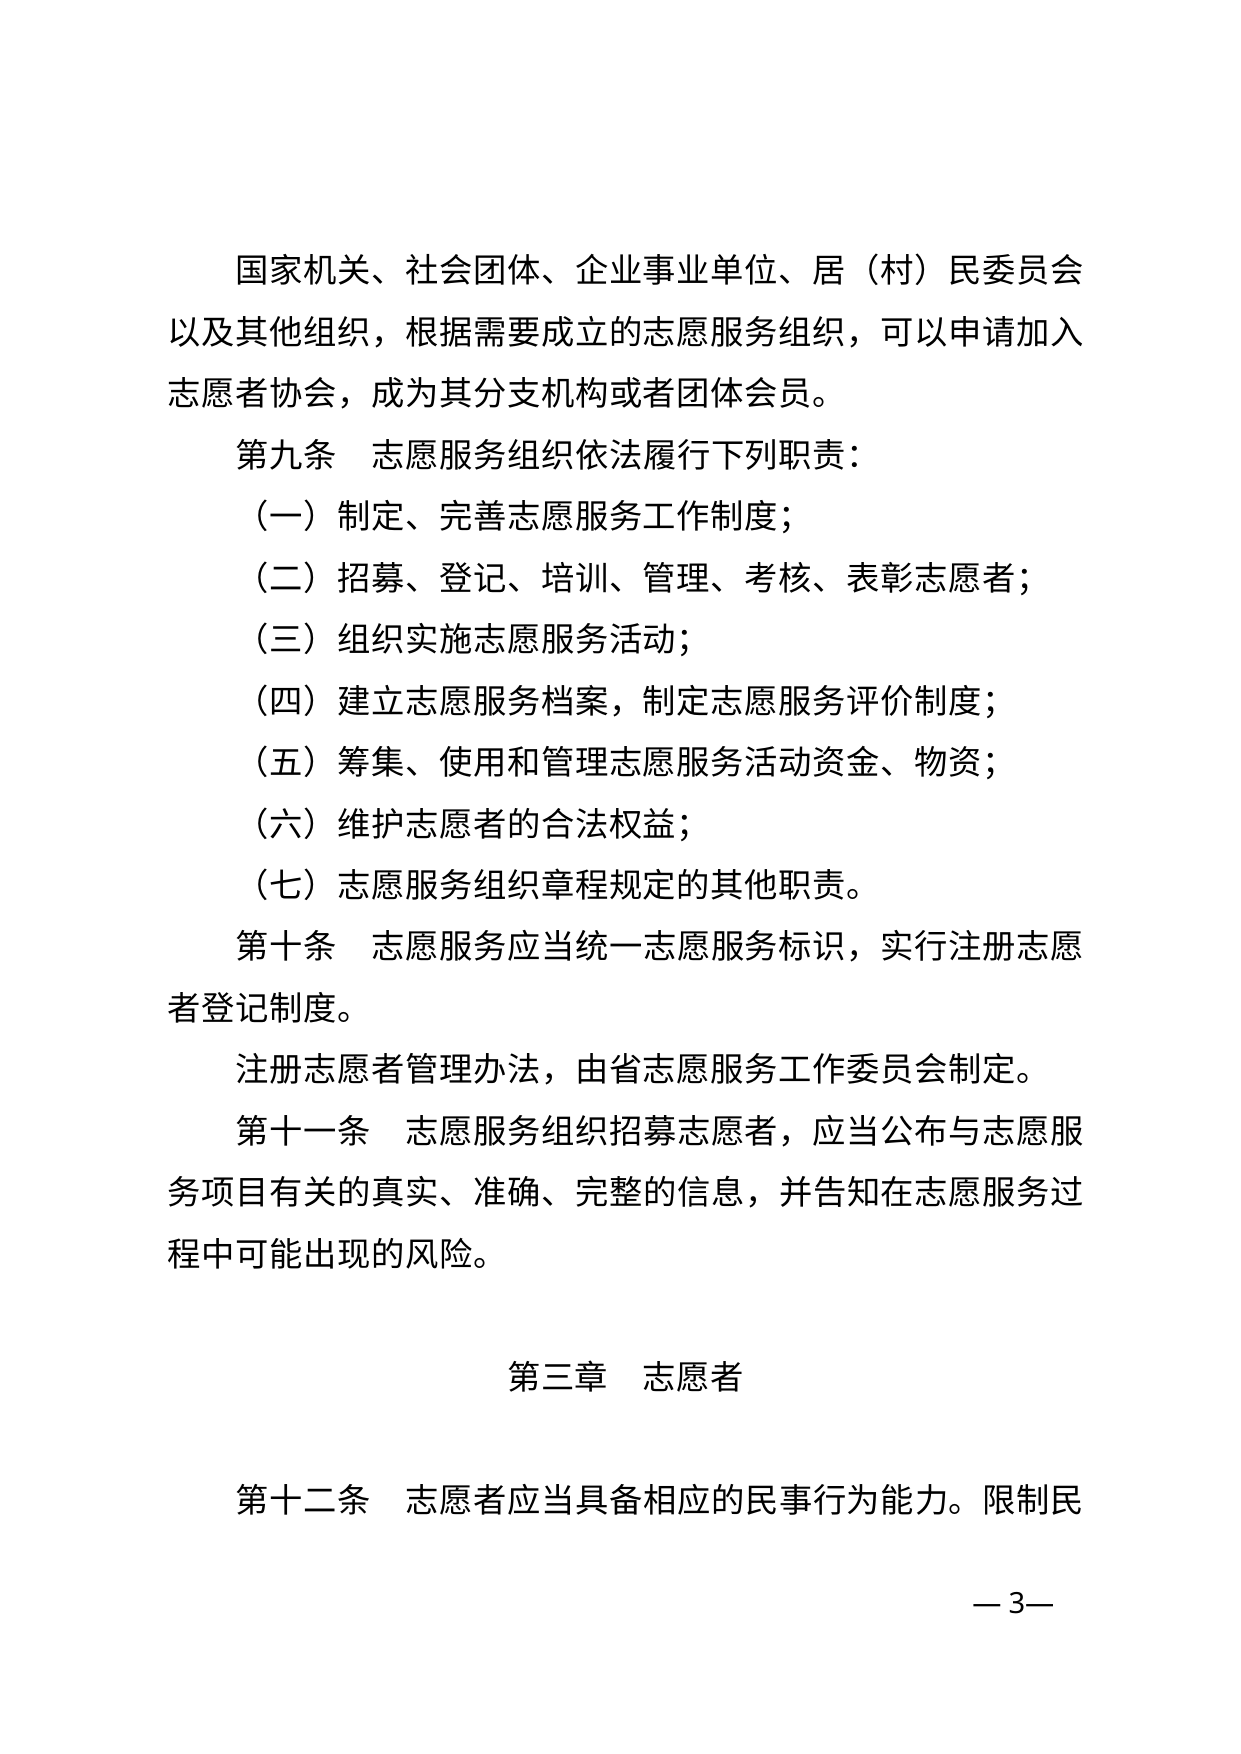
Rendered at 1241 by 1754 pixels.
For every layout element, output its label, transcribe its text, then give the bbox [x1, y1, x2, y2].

text （四）建立志愿服务档案，制定志愿服务评价制度； [168, 668, 1084, 729]
text 国家机关、社会团体、企业事业单位、居（村）民委员会以及其他组织，根据需要成立的志愿服务组织，可以申请加入志愿者协会，成为其分支机构或者团体会员。 [168, 238, 1084, 422]
text 注册志愿者管理办法，由省志愿服务工作委员会制定。 [168, 1037, 1084, 1098]
text （七）志愿服务组织章程规定的其他职责。 [168, 852, 1084, 914]
text （三）组织实施志愿服务活动； [168, 606, 1084, 668]
text 第三章 志愿者 [168, 1344, 1084, 1405]
text 第九条 志愿服务组织依法履行下列职责： [168, 422, 1084, 483]
text （五）筹集、使用和管理志愿服务活动资金、物资； [168, 729, 1084, 791]
text （一）制定、完善志愿服务工作制度； [168, 483, 1084, 545]
text 第十条 志愿服务应当统一志愿服务标识，实行注册志愿者登记制度。 [168, 914, 1084, 1037]
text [168, 1467, 1084, 1528]
text 第十一条 志愿服务组织招募志愿者，应当公布与志愿服务项目有关的真实、准确、完整的信息，并告知在志愿服务过程中可能出现的风险。 [168, 1098, 1084, 1282]
text （二）招募、登记、培训、管理、考核、表彰志愿者； [168, 545, 1084, 606]
text （六）维护志愿者的合法权益； [168, 791, 1084, 852]
